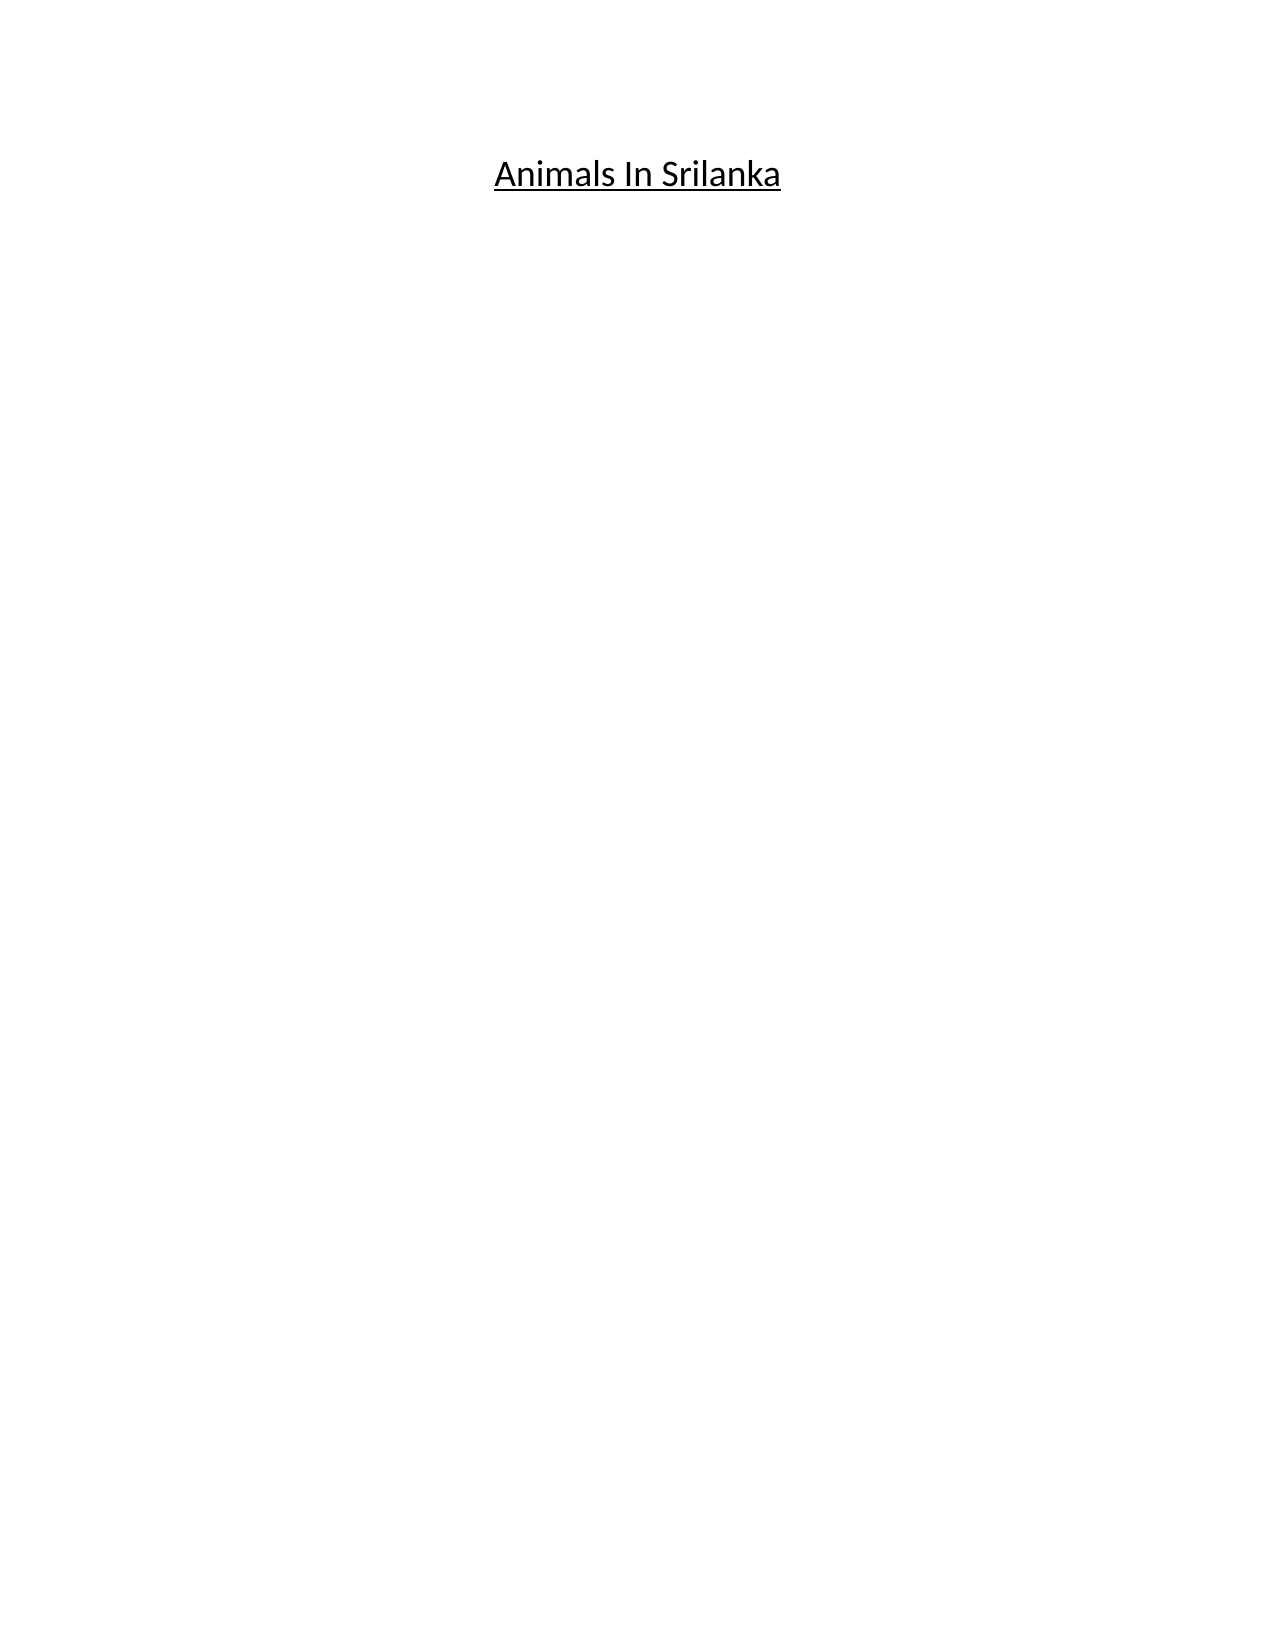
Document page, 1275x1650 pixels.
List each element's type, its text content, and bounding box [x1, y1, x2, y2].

text Animals In Srilanka [150, 150, 1125, 196]
